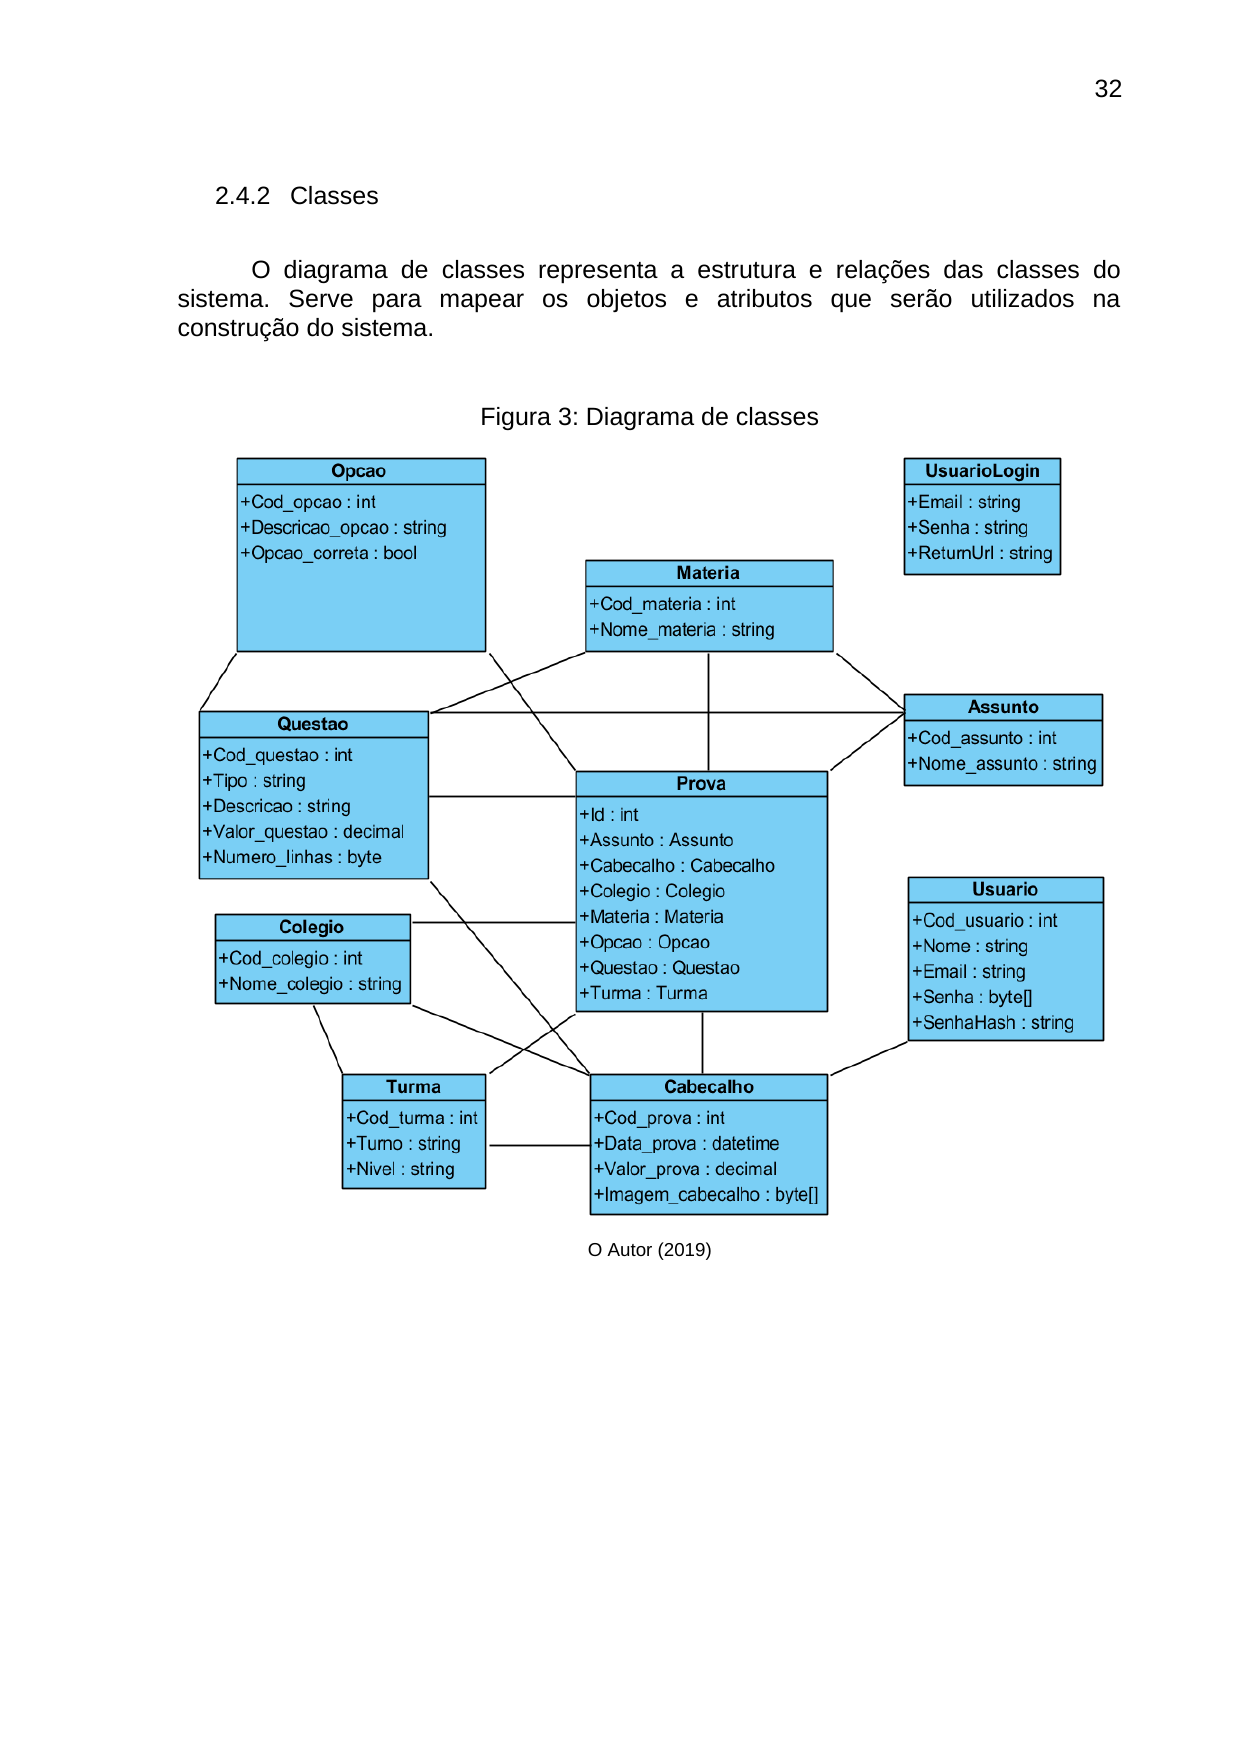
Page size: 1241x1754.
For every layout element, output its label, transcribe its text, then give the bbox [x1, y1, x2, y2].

picture [182, 451, 1118, 1221]
text O Autor (2019) [177, 1239, 1122, 1261]
text O diagrama de classes representa a estrutura e relações das classes do sistema. Serve para mapear os objetos e atributos que serão utilizados na construção do sistema. [177, 256, 1122, 342]
text Figura 3: Diagrama de classes [177, 402, 1122, 430]
subtitle Classes [215, 181, 1122, 210]
